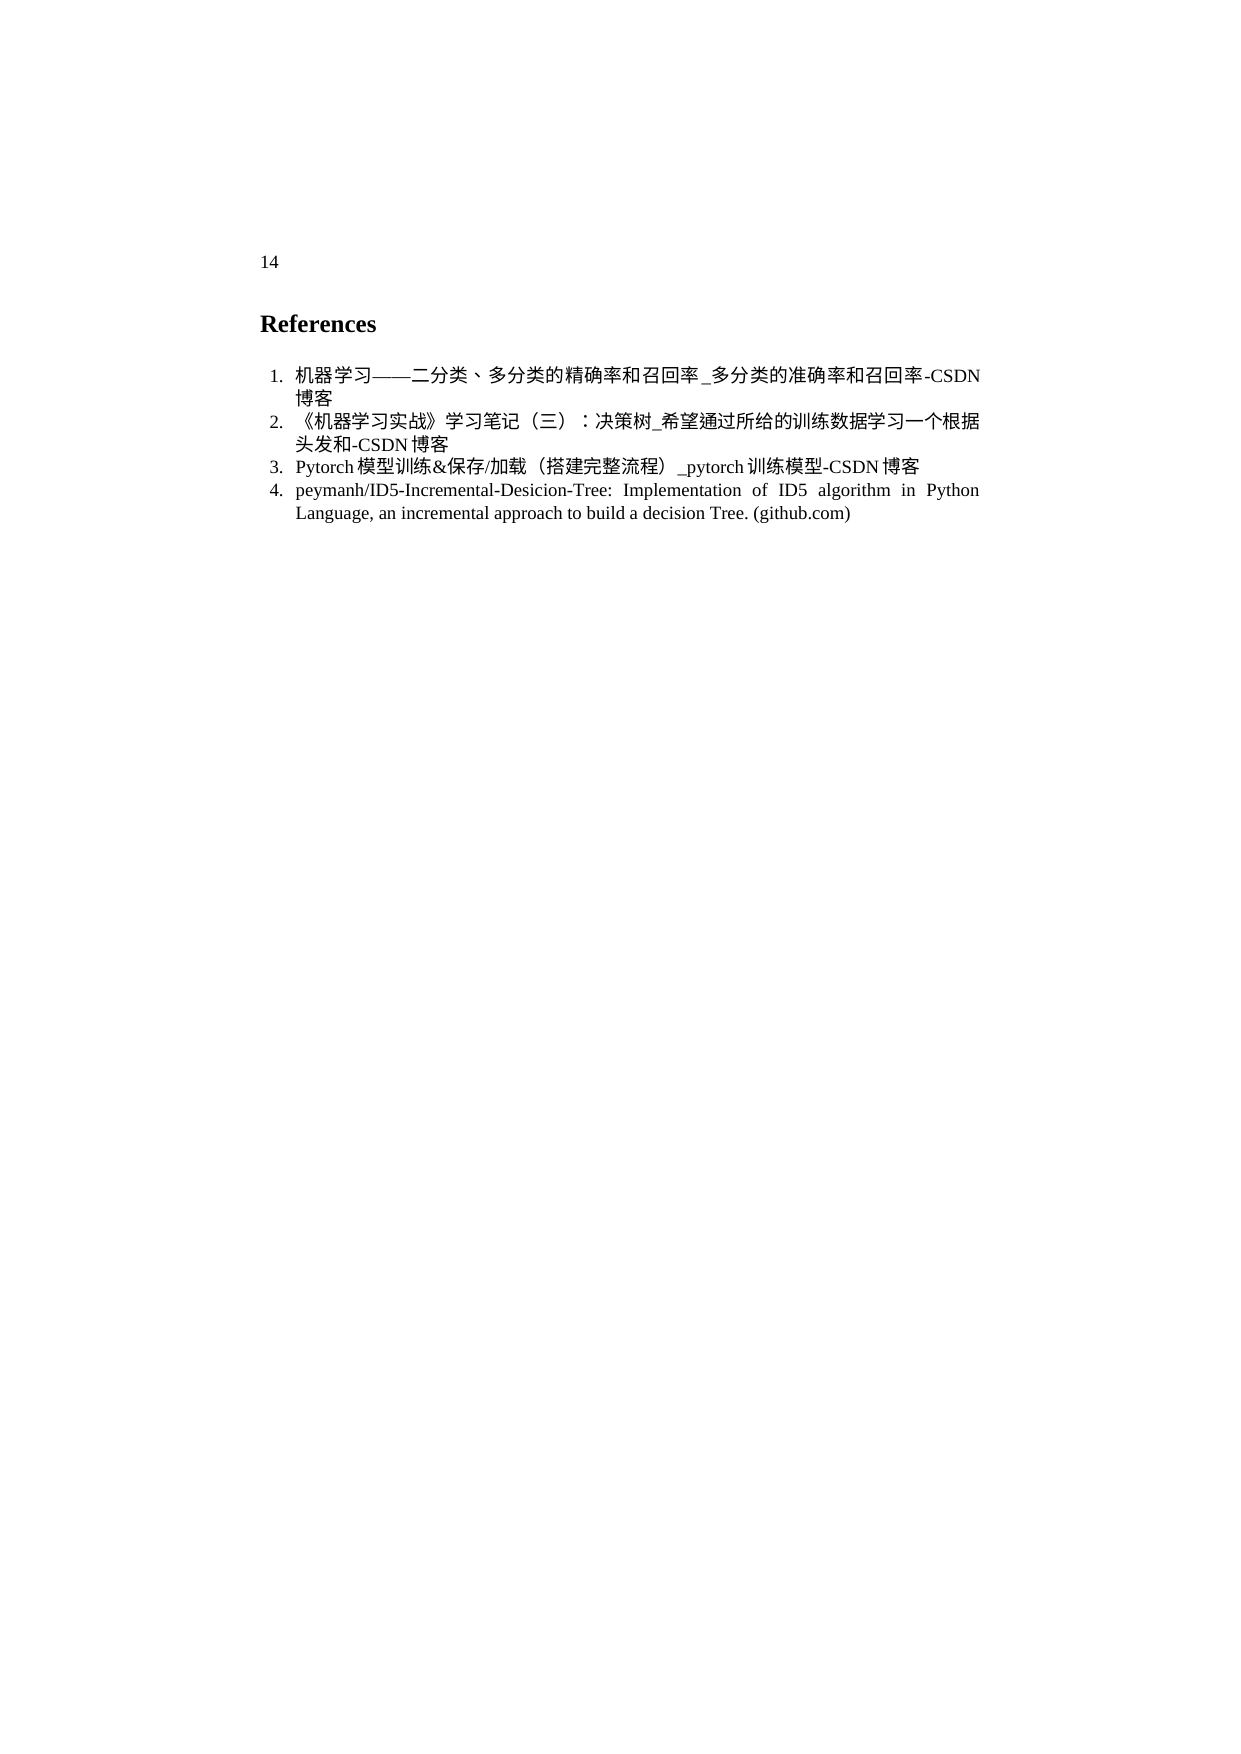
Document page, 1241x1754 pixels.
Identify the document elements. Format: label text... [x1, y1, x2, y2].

text 机器学习——二分类、多分类的精确率和召回率_多分类的准确率和召回率-CSDN博客 [283, 363, 980, 409]
text Pytorch模型训练&保存/加载（搭建完整流程）_pytorch训练模型-CSDN博客 [283, 455, 980, 478]
subtitle References [260, 307, 980, 338]
text 《机器学习实战》学习笔记（三）：决策树_希望通过所给的训练数据学习一个根据头发和-CSDN博客 [283, 409, 980, 455]
text peymanh/ID5-Incremental-Desicion-Tree: Implementation of ID5 algorithm in Python Language, an incremental approach to build a decision Tree. (github.com) [283, 478, 980, 524]
